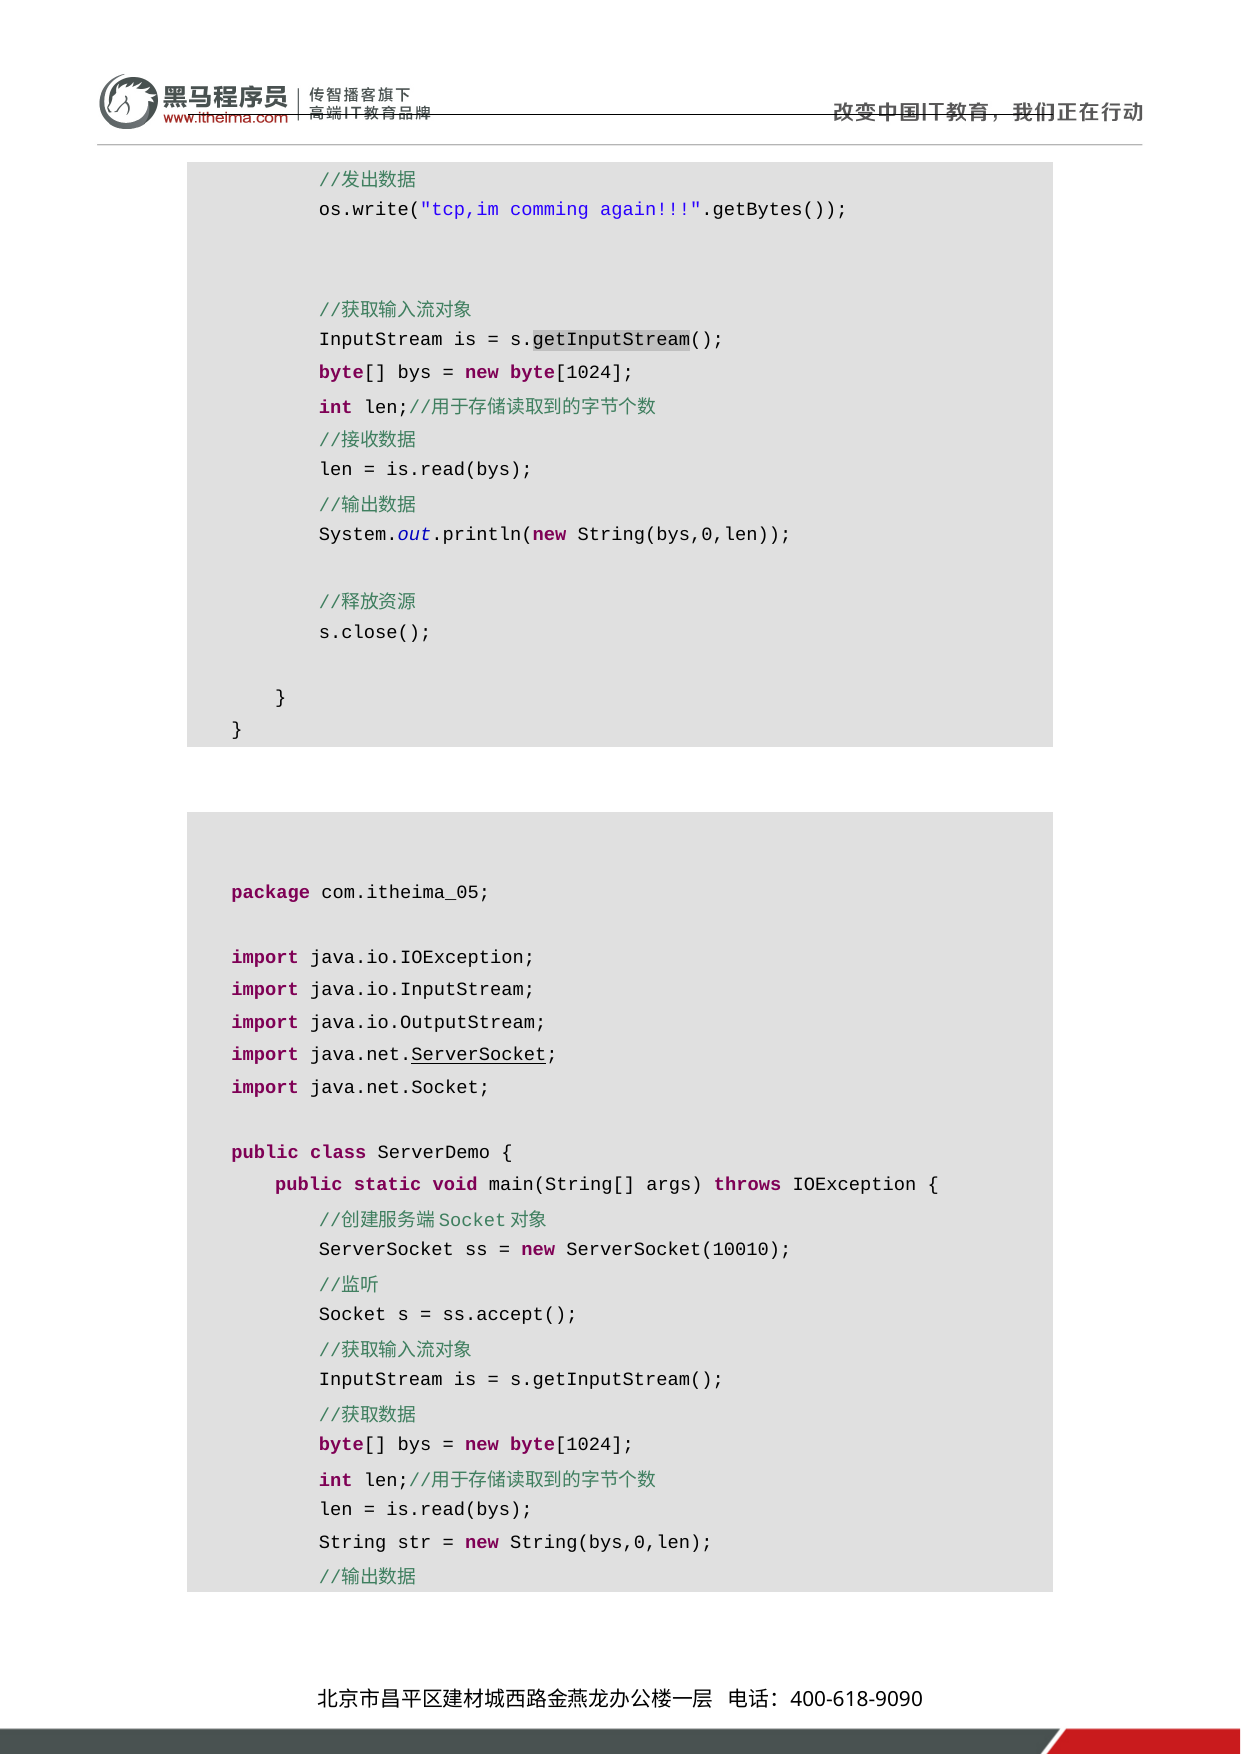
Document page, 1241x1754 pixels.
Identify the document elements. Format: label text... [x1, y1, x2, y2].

text import java.io.IOException; [187, 942, 1053, 974]
text byte[] bys = new byte[1024]; [187, 357, 1053, 389]
text int len;//用于存储读取到的字节个数 [187, 389, 1053, 422]
picture [0, 3, 1241, 153]
text import java.io.OutputStream; [187, 1007, 1053, 1039]
text //发出数据 [187, 162, 1053, 194]
text } [187, 714, 1053, 747]
text //释放资源 [187, 584, 1053, 617]
text InputStream is = s.getInputStream(); [187, 324, 1053, 357]
text ServerSocket ss = new ServerSocket(10010); [187, 1234, 1053, 1267]
picture [0, 1669, 1241, 1754]
text //输出数据 [187, 1559, 1053, 1592]
text String str = new String(bys,0,len); [187, 1527, 1053, 1559]
text s.close(); [187, 617, 1053, 649]
text public class ServerDemo { [187, 1137, 1053, 1169]
text os.write("tcp,im comming again!!!".getBytes()); [187, 194, 1053, 227]
text len = is.read(bys); [187, 1494, 1053, 1527]
text InputStream is = s.getInputStream(); [187, 1364, 1053, 1397]
text //输出数据 [187, 487, 1053, 519]
text //获取输入流对象 [187, 1332, 1053, 1364]
text import java.net.ServerSocket; [187, 1039, 1053, 1072]
text //获取数据 [187, 1397, 1053, 1429]
text //创建服务端Socket对象 [187, 1202, 1053, 1234]
text //接收数据 [187, 422, 1053, 454]
text } [187, 682, 1053, 714]
text //监听 [187, 1267, 1053, 1299]
text System.out.println(new String(bys,0,len)); [187, 519, 1053, 552]
text Socket s = ss.accept(); [187, 1299, 1053, 1332]
text int len;//用于存储读取到的字节个数 [187, 1462, 1053, 1494]
text import java.net.Socket; [187, 1072, 1053, 1104]
text package com.itheima_05; [187, 877, 1053, 909]
text public static void main(String[] args) throws IOException { [187, 1169, 1053, 1202]
text byte[] bys = new byte[1024]; [187, 1429, 1053, 1462]
text len = is.read(bys); [187, 454, 1053, 487]
text import java.io.InputStream; [187, 974, 1053, 1007]
text //获取输入流对象 [187, 292, 1053, 324]
